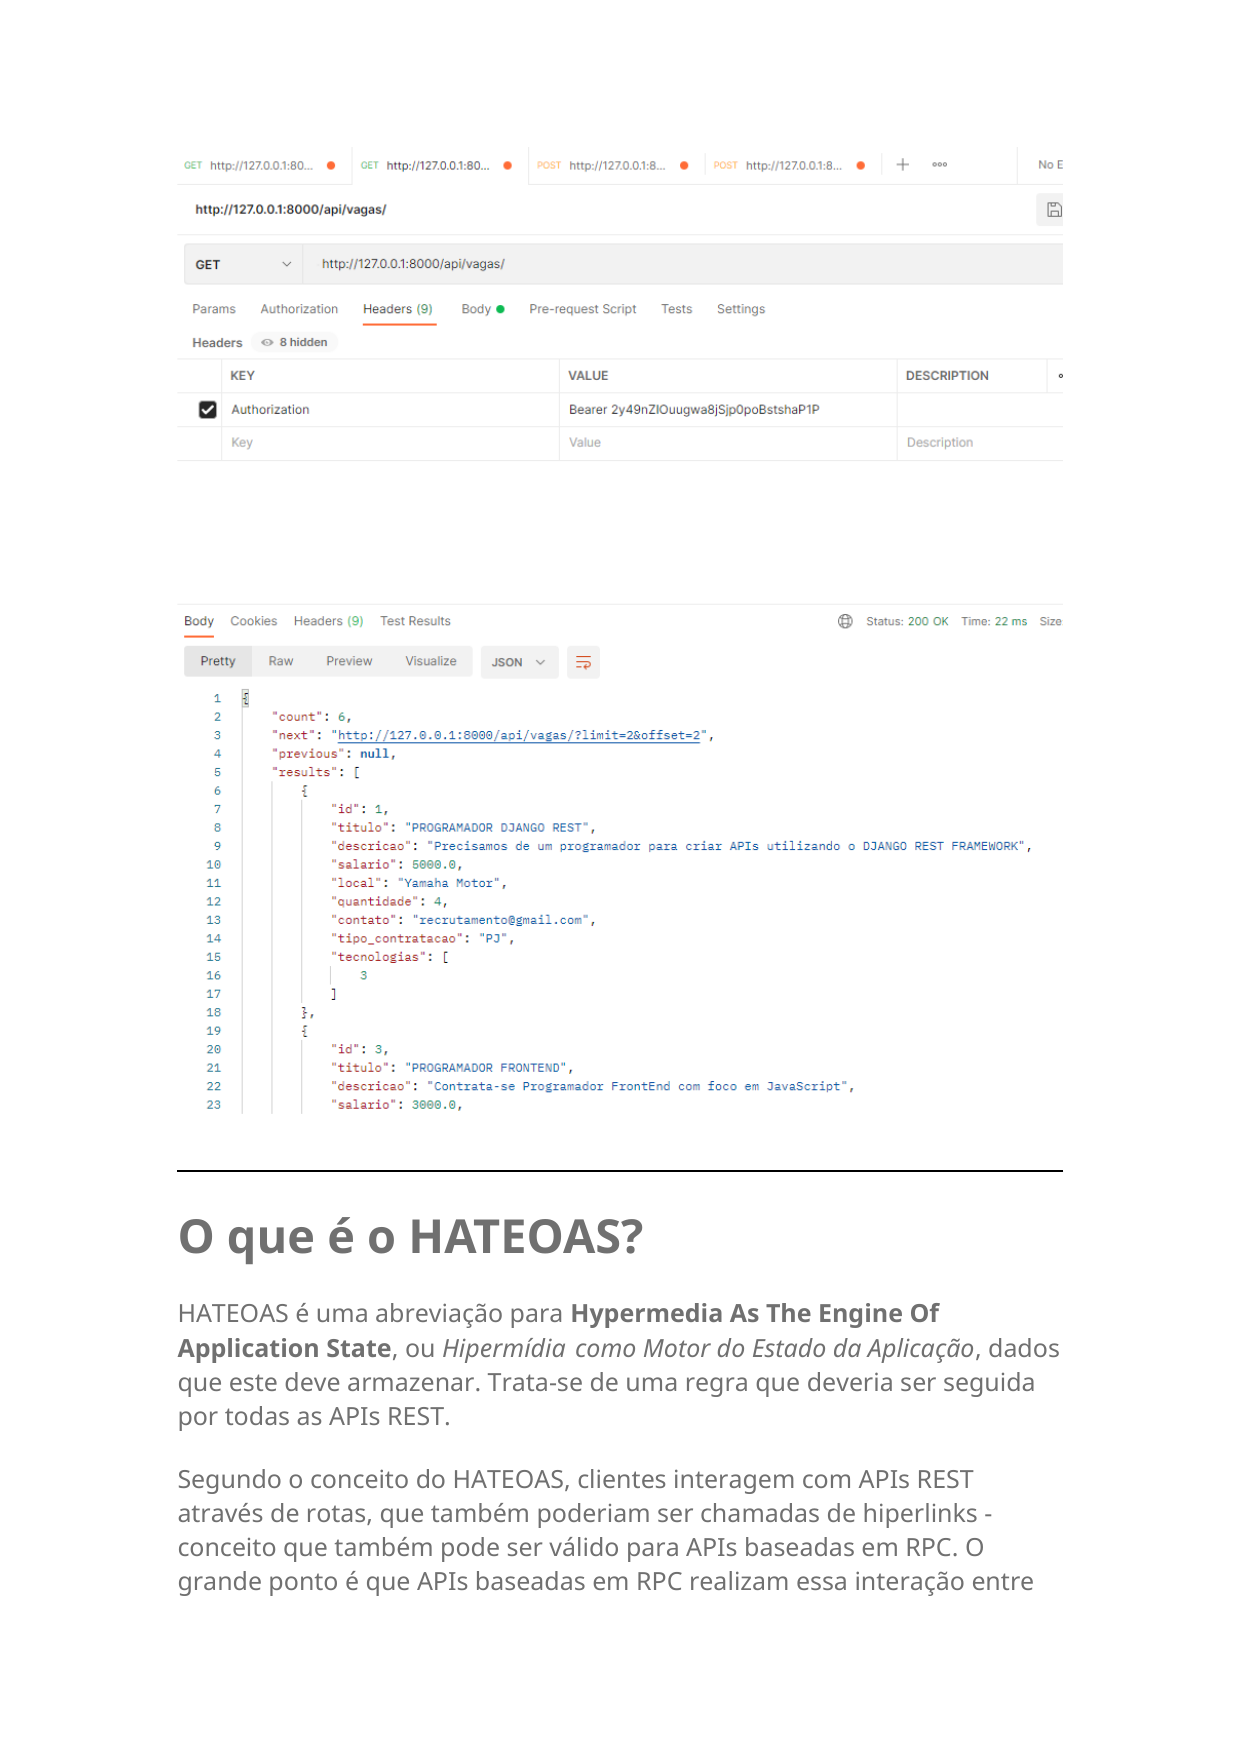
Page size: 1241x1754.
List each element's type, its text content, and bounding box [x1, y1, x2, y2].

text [177, 1462, 1063, 1598]
picture [177, 147, 1063, 1119]
subtitle O que é o HATEOAS? [177, 1203, 1063, 1267]
text HATEOAS é uma abreviação para Hypermedia As The Engine Of Application State, ou Hipermídia como Motor do Estado da Aplicação, dados que este deve armazenar. Trata-se de uma regra que deveria ser seguida por todas as APIs REST. [177, 1296, 1063, 1432]
